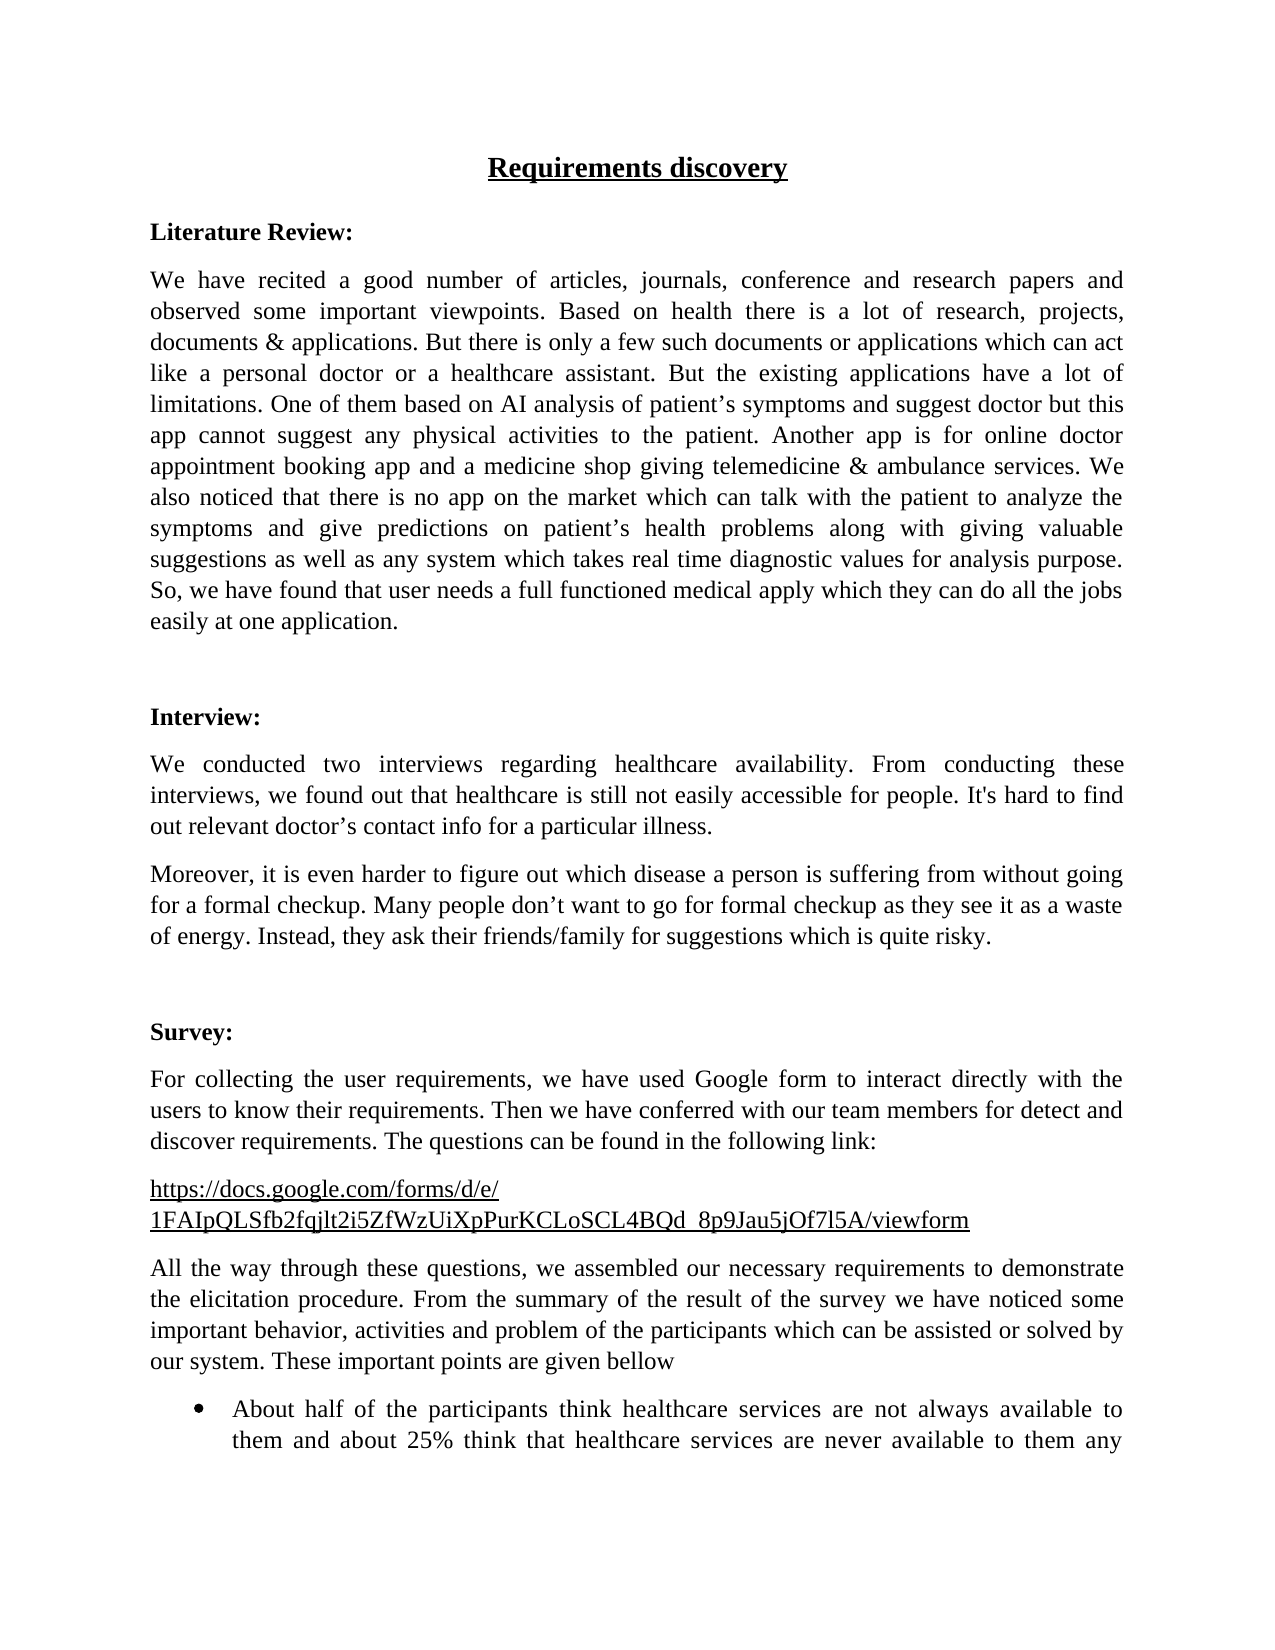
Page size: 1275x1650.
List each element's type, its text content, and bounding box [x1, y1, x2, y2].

text Literature Review: [150, 217, 1125, 246]
text We have recited a good number of articles, journals, conference and research papers and observed some important viewpoints. Based on health there is a lot of research, projects, documents & applications. But there is only a few such documents or applications which can act like a personal doctor or a healthcare assistant. But the existing applications have a lot of limitations. One of them based on AI analysis of patient’s symptoms and suggest doctor but this app cannot suggest any physical activities to the patient. Another app is for online doctor appointment booking app and a medicine shop giving telemedicine & ambulance services. We also noticed that there is no app on the market which can talk with the patient to analyze the symptoms and give predictions on patient’s health problems along with giving valuable suggestions as well as any system which takes real time diagnostic values for analysis purpose. So, we have found that user needs a full functioned medical apply which they can do all the jobs easily at one application. [150, 265, 1125, 635]
text Interview: [150, 702, 1125, 730]
text Survey: [150, 1017, 1125, 1045]
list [194, 1394, 1125, 1453]
text Moreover, it is even harder to figure out which disease a person is suffering from without going for a formal checkup. Many people don’t want to go for formal checkup as they see it as a waste of energy. Instead, they ask their friends/family for suggestions which is quite risky. [150, 859, 1125, 950]
text Requirements discovery [150, 150, 1125, 183]
text For collecting the user requirements, we have used Google form to interact directly with the users to know their requirements. Then we have conferred with our team members for detect and discover requirements. The questions can be found in the following link: [150, 1064, 1125, 1155]
text We conducted two interviews regarding healthcare availability. From conducting these interviews, we found out that healthcare is still not easily accessible for people. It's hard to find out relevant doctor’s contact info for a particular illness. [150, 749, 1125, 840]
text https://docs.google.com/forms/d/e/1FAIpQLSfb2fqjlt2i5ZfWzUiXpPurKCLoSCL4BQd_8p9Jau5jOf7l5A/viewform [150, 1174, 1125, 1234]
text All the way through these questions, we assembled our necessary requirements to demonstrate the elicitation procedure. From the summary of the result of the survey we have noticed some important behavior, activities and problem of the participants which can be assisted or solved by our system. These important points are given bellow [150, 1253, 1125, 1375]
